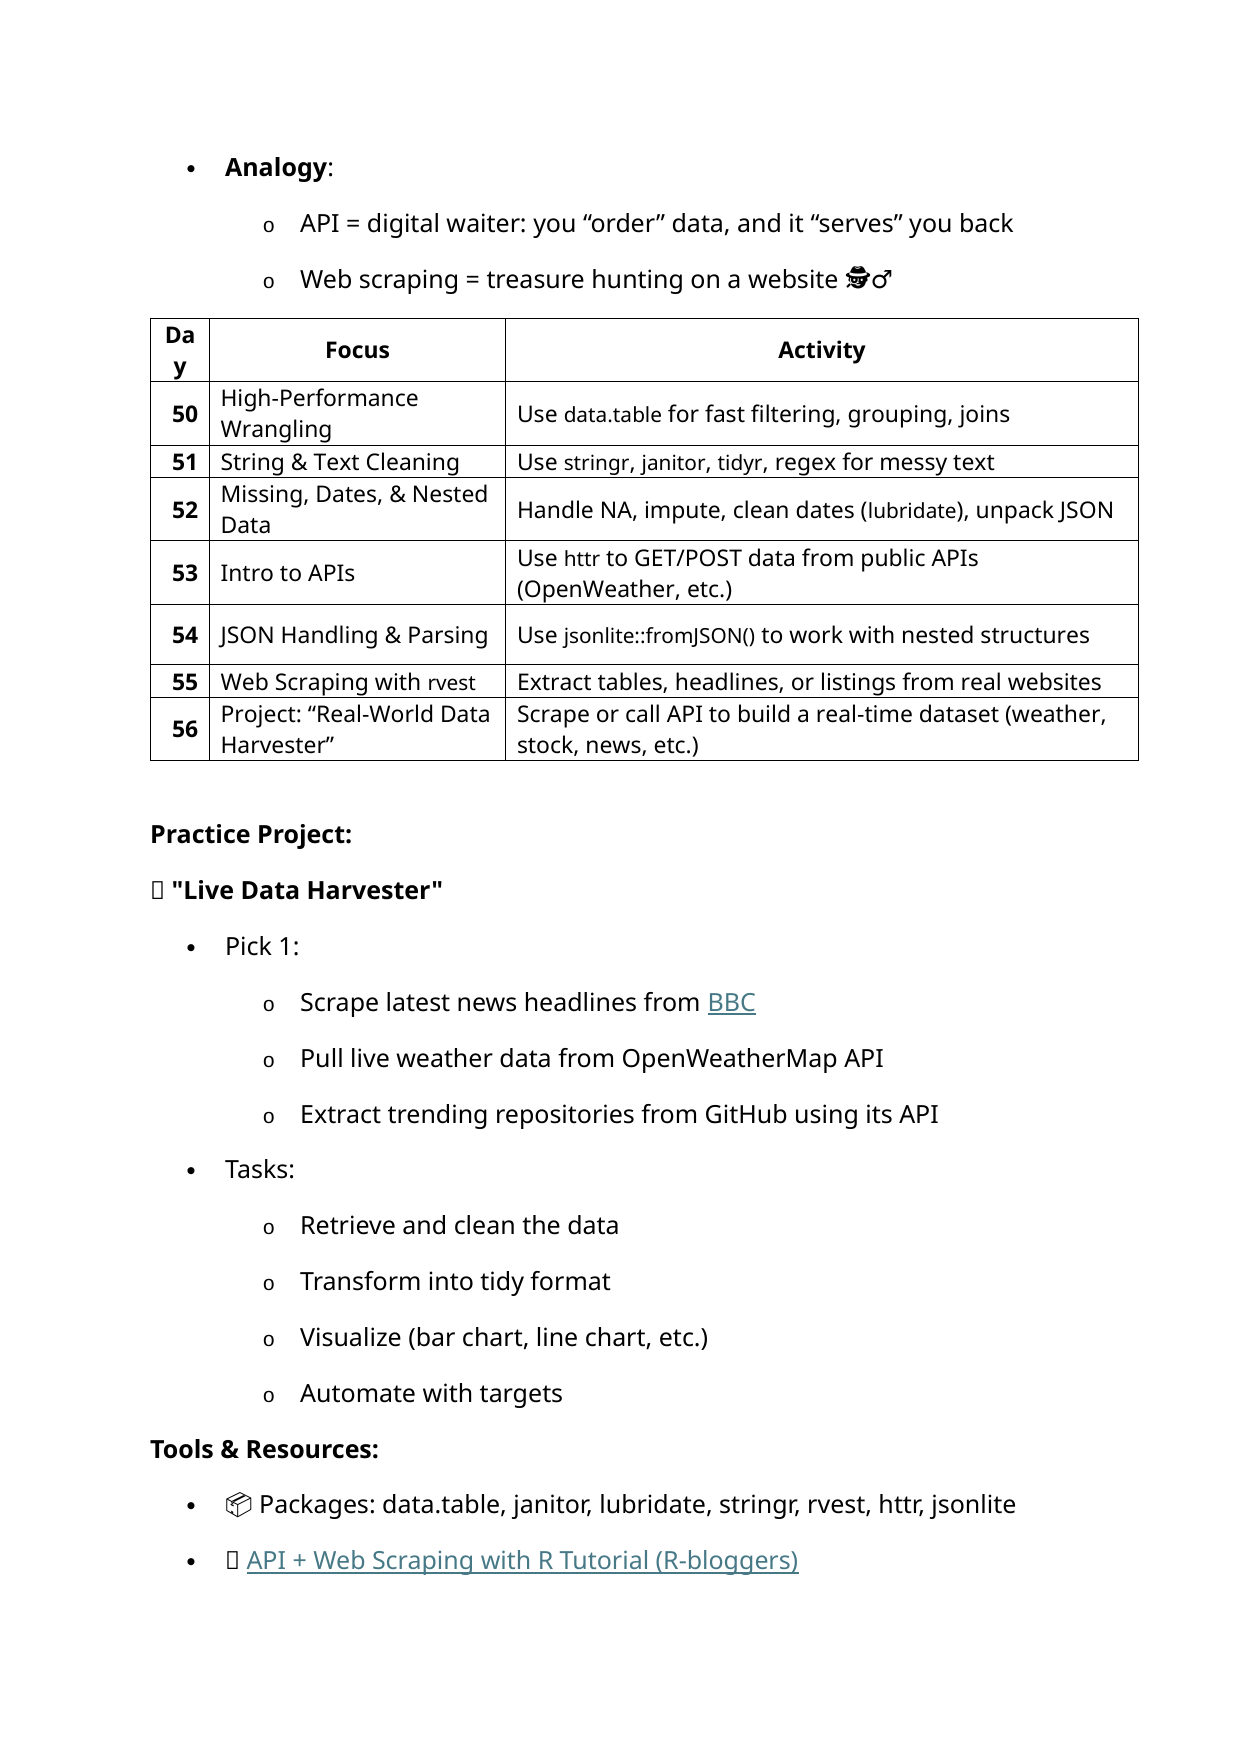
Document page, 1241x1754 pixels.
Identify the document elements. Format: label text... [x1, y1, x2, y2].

list Transform into tidy format [262, 1264, 1090, 1298]
table_cell 53 [151, 541, 209, 604]
table_cell 56 [151, 698, 209, 760]
table_cell String & Text Cleaning [210, 446, 505, 477]
list Pick 1: [187, 929, 1090, 963]
table_cell Project: “Real-World Data Harvester” [210, 698, 505, 760]
text Practice Project: [150, 817, 1090, 851]
table_header Focus [210, 319, 505, 381]
table_cell Use data.table for fast filtering, grouping, joins [506, 382, 1138, 444]
table_cell 55 [151, 665, 209, 697]
list Scrape latest news headlines from BBC [262, 984, 1090, 1019]
table_header Day [151, 319, 209, 381]
table_cell 50 [151, 382, 209, 444]
table_cell 51 [151, 446, 209, 477]
text Tools & Resources: [150, 1431, 1090, 1465]
table_cell High-Performance Wrangling [210, 382, 505, 444]
list Tasks: [187, 1152, 1090, 1186]
table_cell Use stringr, janitor, tidyr, regex for messy text [506, 446, 1138, 477]
table_header Activity [506, 319, 1138, 381]
list API = digital waiter: you “order” data, and it “serves” you back [262, 206, 1090, 240]
list Automate with targets [262, 1375, 1090, 1409]
table_cell Extract tables, headlines, or listings from real websites [506, 665, 1138, 697]
text 🌐 "Live Data Harvester" [150, 873, 1090, 907]
table_cell 54 [151, 605, 209, 664]
table_cell 52 [151, 478, 209, 540]
table_cell Use jsonlite::fromJSON() to work with nested structures [506, 605, 1138, 664]
list Extract trending repositories from GitHub using its API [262, 1096, 1090, 1130]
list Web scraping = treasure hunting on a website 🕵️‍♂️ [262, 262, 1090, 296]
table_cell Intro to APIs [210, 541, 505, 604]
table_cell Use httr to GET/POST data from public APIs (OpenWeather, etc.) [506, 541, 1138, 604]
table_cell Web Scraping with rvest [210, 665, 505, 697]
table_cell JSON Handling & Parsing [210, 605, 505, 664]
table_cell Handle NA, impute, clean dates (lubridate), unpack JSON [506, 478, 1138, 540]
table_cell Missing, Dates, & Nested Data [210, 478, 505, 540]
table_cell Scrape or call API to build a real-time dataset (weather, stock, news, etc.) [506, 698, 1138, 760]
list Pull live weather data from OpenWeatherMap API [262, 1040, 1090, 1074]
list Analogy: [187, 150, 1090, 184]
list Visualize (bar chart, line chart, etc.) [262, 1319, 1090, 1354]
list 📦 Packages: data.table, janitor, lubridate, stringr, rvest, httr, jsonlite [187, 1487, 1090, 1521]
list Retrieve and clean the data [262, 1208, 1090, 1242]
list 📘 API + Web Scraping with R Tutorial (R-bloggers) [187, 1543, 1090, 1577]
